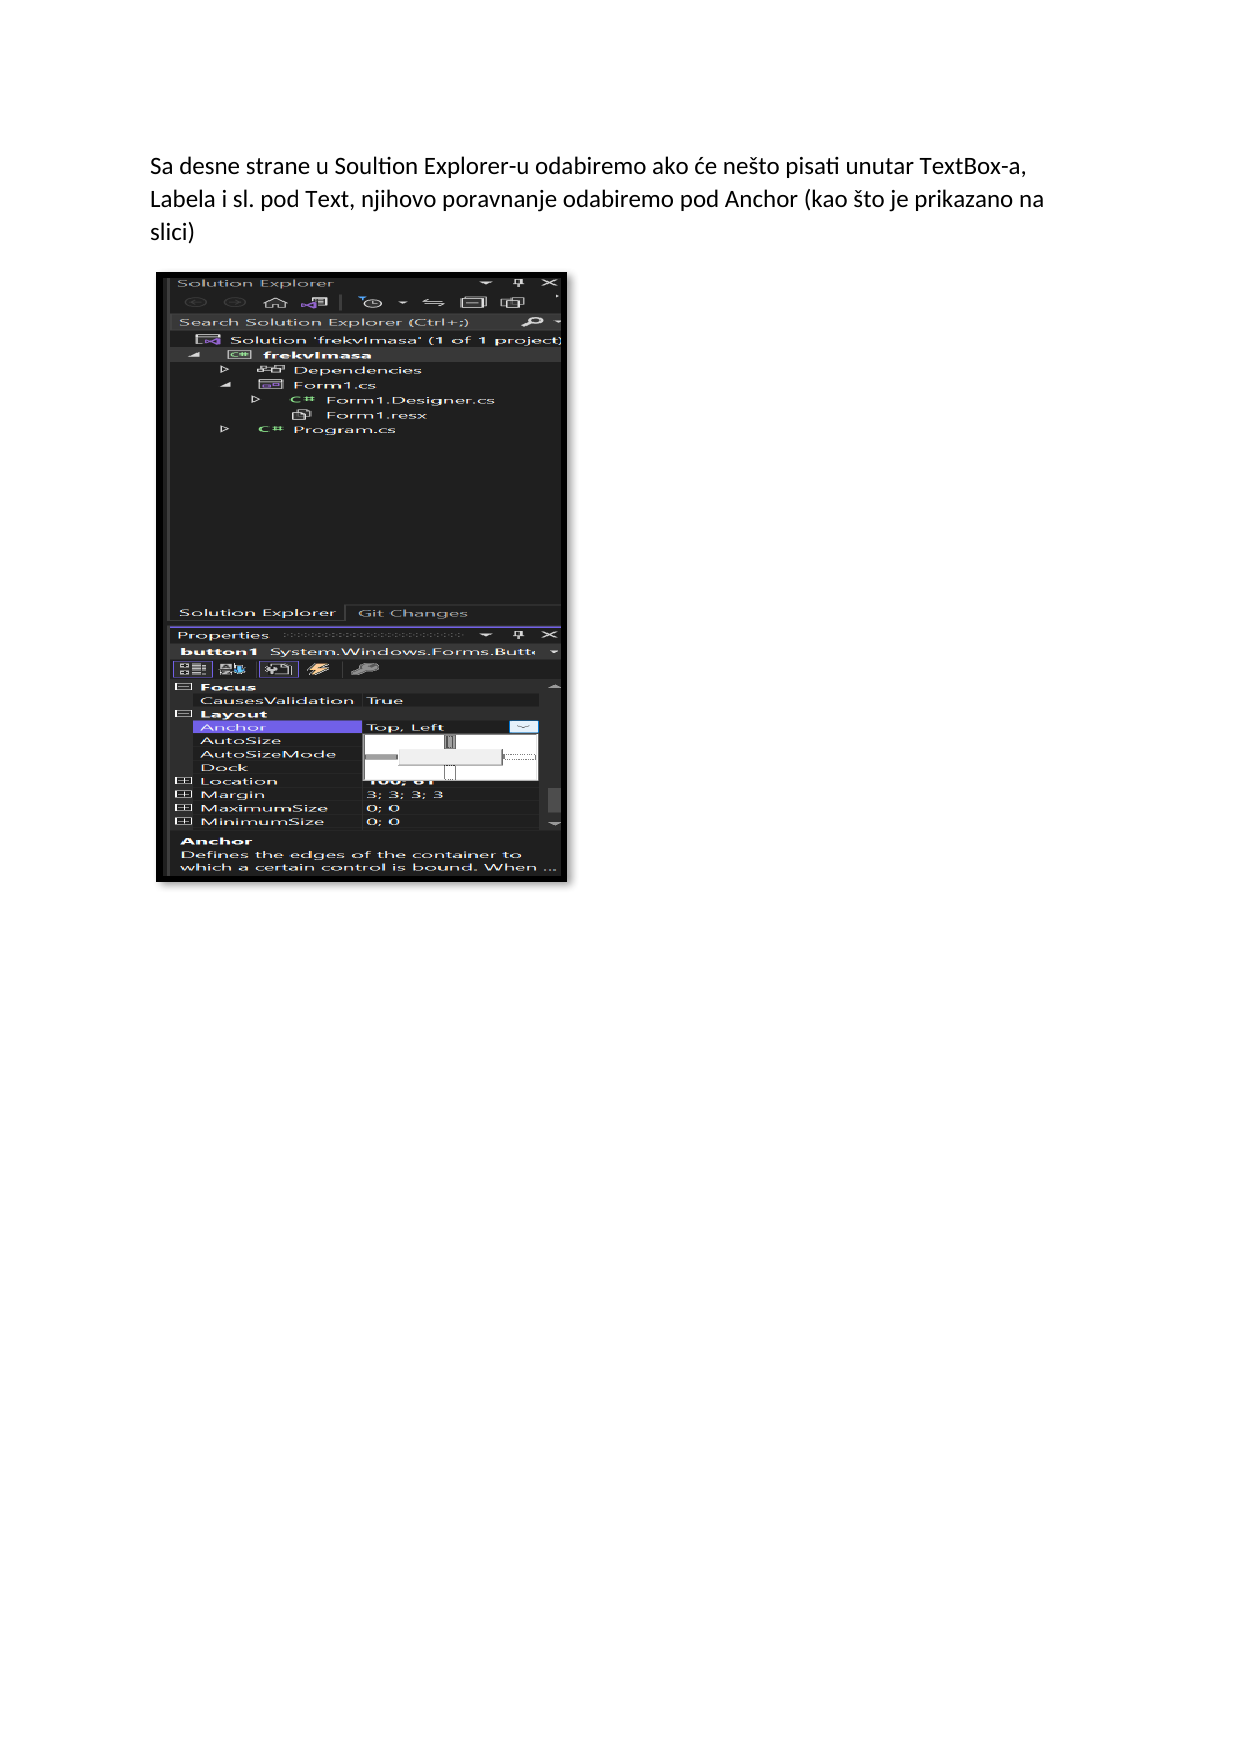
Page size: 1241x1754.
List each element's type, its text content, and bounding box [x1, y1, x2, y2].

picture [163, 278, 561, 876]
text Sa desne strane u Soultion Explorer-u odabiremo ako će nešto pisati unutar TextBox-a, Labela i sl. pod Text, njihovo poravnanje odabiremo pod Anchor (kao što je prikazano na slici) [150, 150, 1090, 246]
